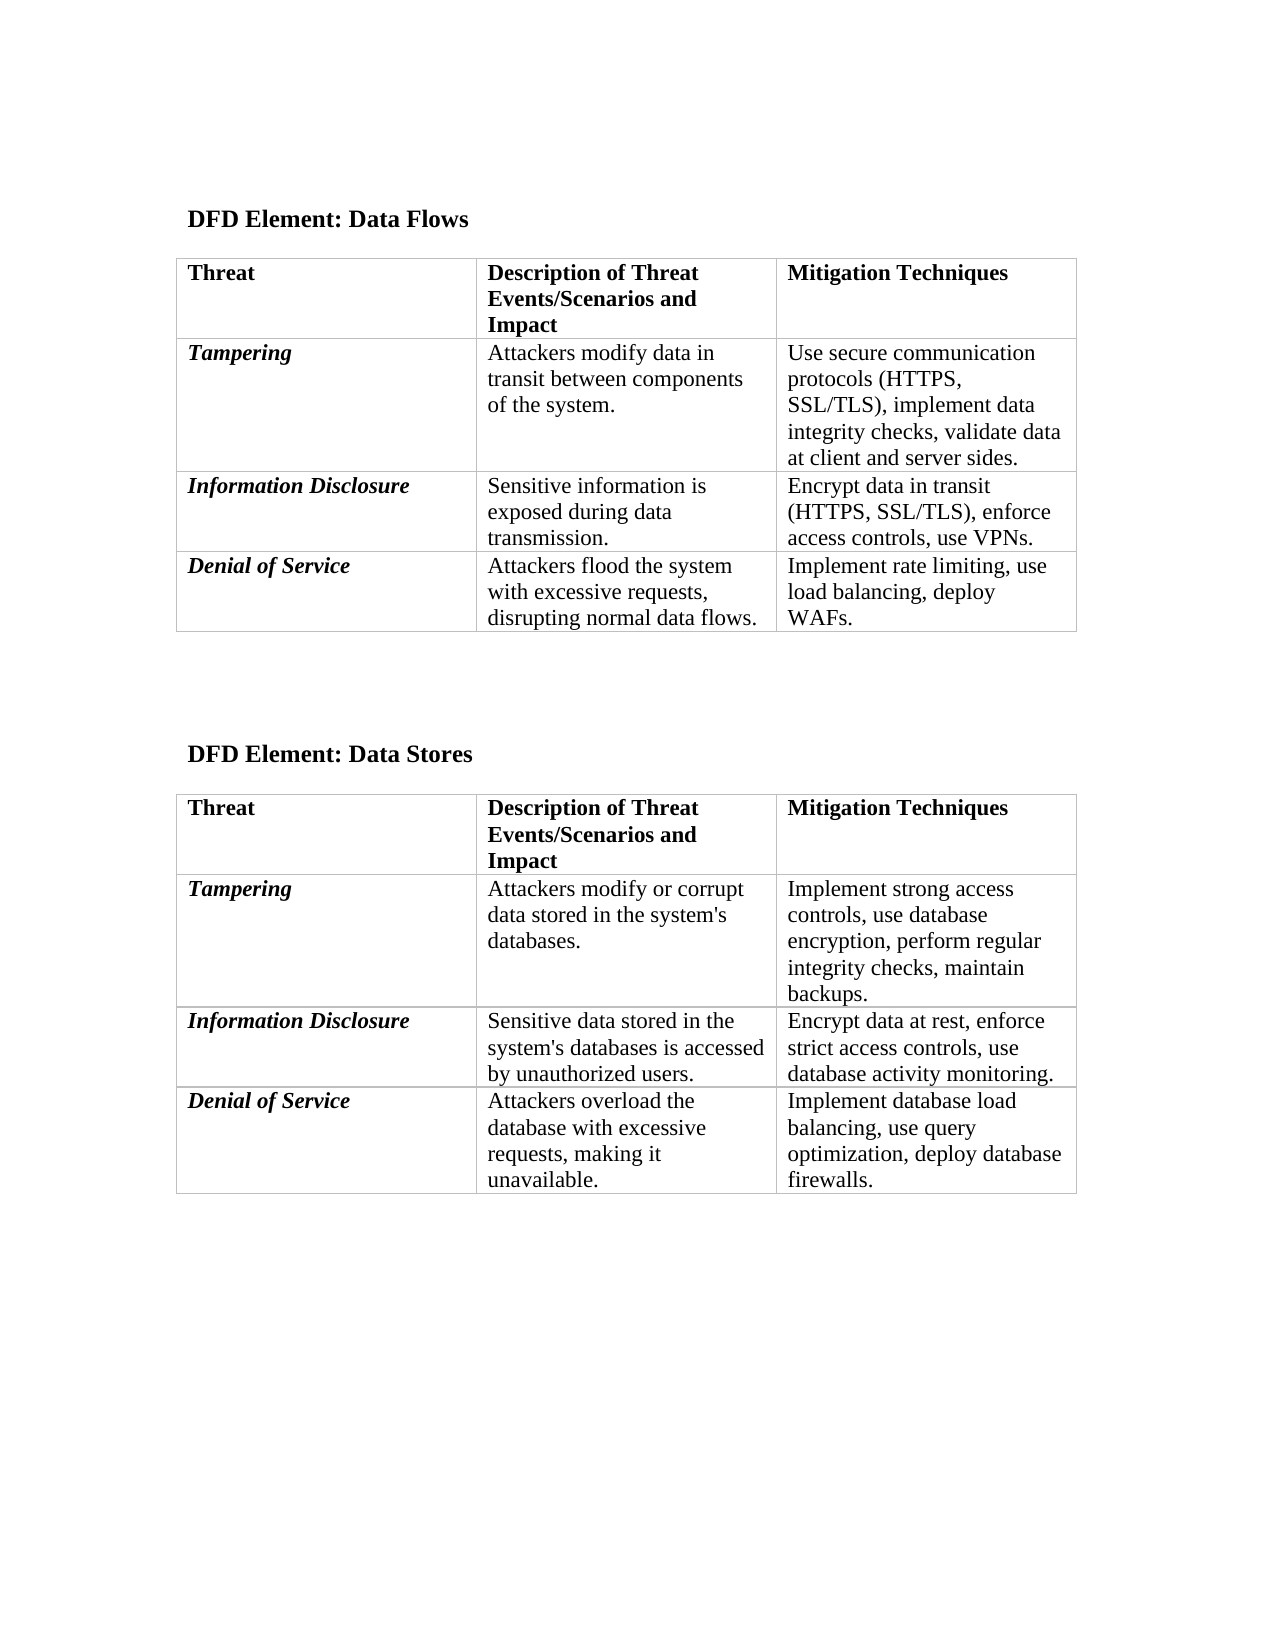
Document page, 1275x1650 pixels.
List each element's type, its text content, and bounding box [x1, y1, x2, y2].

table_cell Denial of Service [177, 552, 476, 631]
table_cell Denial of Service [177, 1088, 476, 1193]
table_cell Tampering [177, 339, 476, 471]
table_cell Information Disclosure [177, 472, 476, 551]
table_cell Implement rate limiting, use load balancing, deploy WAFs. [777, 552, 1076, 631]
table_cell Tampering [177, 875, 476, 1006]
table_cell Implement strong access controls, use database encryption, perform regular integrity checks, maintain backups. [777, 875, 1076, 1006]
table_cell Implement database load balancing, use query optimization, deploy database firewalls. [777, 1088, 1076, 1193]
table_header Threat [177, 795, 476, 873]
table_cell Encrypt data at rest, enforce strict access controls, use database activity monitoring. [777, 1008, 1076, 1086]
table_cell Attackers flood the system with excessive requests, disrupting normal data flows. [477, 552, 776, 631]
table_header Mitigation Techniques [777, 259, 1076, 338]
table_cell Attackers overload the database with excessive requests, making it unavailable. [477, 1088, 776, 1193]
text DFD Element: Data Flows [187, 204, 1087, 233]
table_header Mitigation Techniques [777, 795, 1076, 873]
table_cell Attackers modify data in transit between components of the system. [477, 339, 776, 471]
table_header Description of Threat Events/Scenarios and Impact [477, 259, 776, 338]
table_cell Sensitive information is exposed during data transmission. [477, 472, 776, 551]
table_cell Information Disclosure [177, 1008, 476, 1086]
table_cell Attackers modify or corrupt data stored in the system's databases. [477, 875, 776, 1006]
table_header Description of Threat Events/Scenarios and Impact [477, 795, 776, 873]
table_header Threat [177, 259, 476, 338]
table_cell Encrypt data in transit (HTTPS, SSL/TLS), enforce access controls, use VPNs. [777, 472, 1076, 551]
text DFD Element: Data Stores [187, 739, 1087, 768]
table_cell Sensitive data stored in the system's databases is accessed by unauthorized users. [477, 1008, 776, 1086]
table_cell Use secure communication protocols (HTTPS, SSL/TLS), implement data integrity checks, validate data at client and server sides. [777, 339, 1076, 471]
